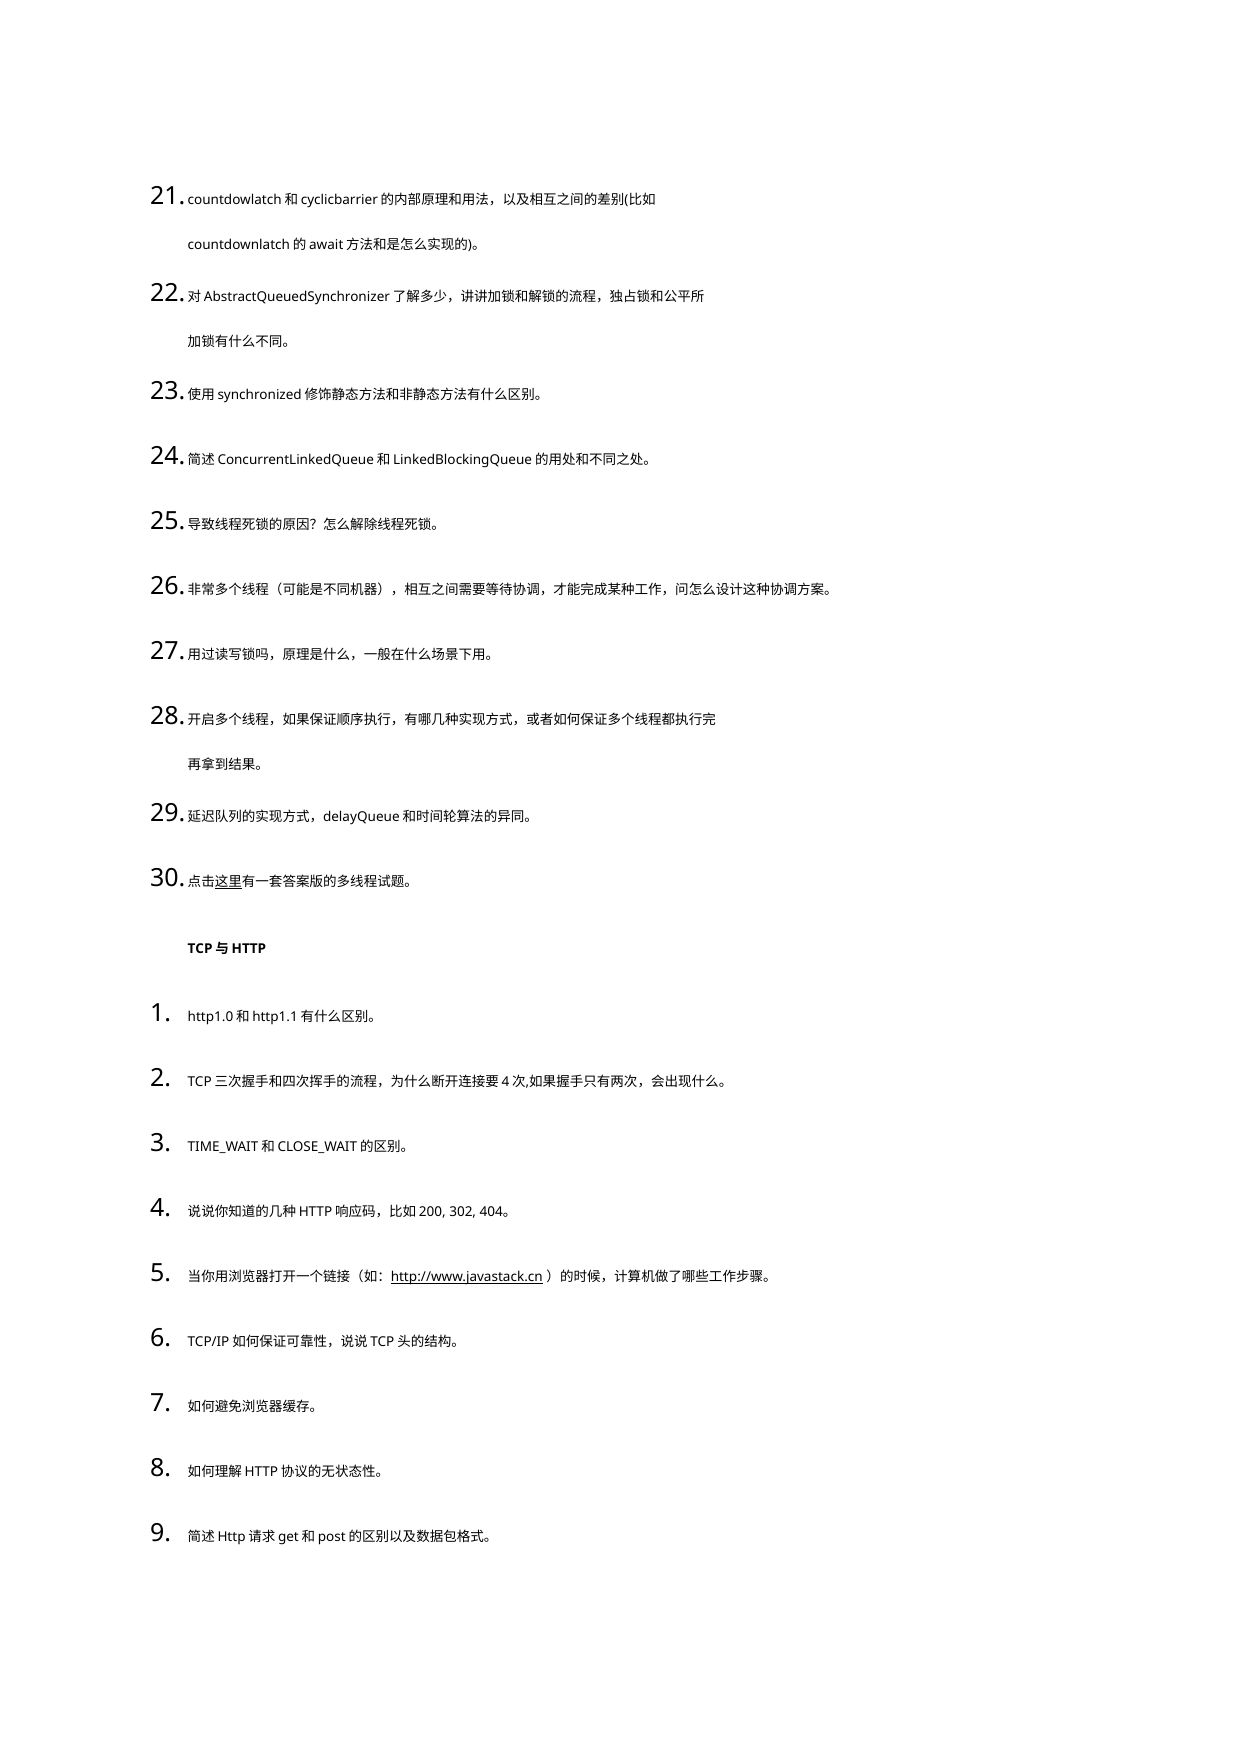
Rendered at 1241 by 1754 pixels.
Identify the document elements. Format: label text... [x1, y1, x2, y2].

list 使用synchronized修饰静态方法和非静态方法有什么区别。 [150, 357, 1053, 422]
list TIME_WAIT和CLOSE_WAIT的区别。 [150, 1109, 1053, 1174]
list 开启多个线程，如果保证顺序执行，有哪几种实现方式，或者如何保证多个线程都执行完 再拿到结果。 [150, 682, 1053, 779]
list 点击这里有一套答案版的多线程试题。 [150, 844, 1053, 909]
list 延迟队列的实现方式，delayQueue和时间轮算法的异同。 [150, 779, 1053, 844]
list 非常多个线程（可能是不同机器），相互之间需要等待协调，才能完成某种工作，问怎么设计这种协调方案。 [150, 552, 1053, 617]
list 当你用浏览器打开一个链接（如：http://www.javastack.cn ）的时候，计算机做了哪些工作步骤。 [150, 1239, 1053, 1304]
list 如何避免浏览器缓存。 [150, 1369, 1053, 1434]
list 简述Http请求get和post的区别以及数据包格式。 [150, 1499, 1053, 1564]
list countdowlatch和cyclicbarrier的内部原理和用法，以及相互之间的差别(比如 countdownlatch的await方法和是怎么实现的)。 [150, 162, 1053, 259]
list TCP/IP如何保证可靠性，说说TCP头的结构。 [150, 1304, 1053, 1369]
list 如何理解HTTP协议的无状态性。 [150, 1434, 1053, 1499]
list http1.0和http1.1有什么区别。 [150, 979, 1053, 1044]
list 简述ConcurrentLinkedQueue和LinkedBlockingQueue的用处和不同之处。 [150, 422, 1053, 487]
list 导致线程死锁的原因？怎么解除线程死锁。 [150, 487, 1053, 552]
text TCP与HTTP [187, 931, 1053, 964]
list TCP三次握手和四次挥手的流程，为什么断开连接要4次,如果握手只有两次，会出现什么。 [150, 1044, 1053, 1109]
list 用过读写锁吗，原理是什么，一般在什么场景下用。 [150, 617, 1053, 682]
list 对AbstractQueuedSynchronizer了解多少，讲讲加锁和解锁的流程，独占锁和公平所 加锁有什么不同。 [150, 259, 1053, 357]
list 说说你知道的几种HTTP响应码，比如200, 302, 404。 [150, 1174, 1053, 1239]
